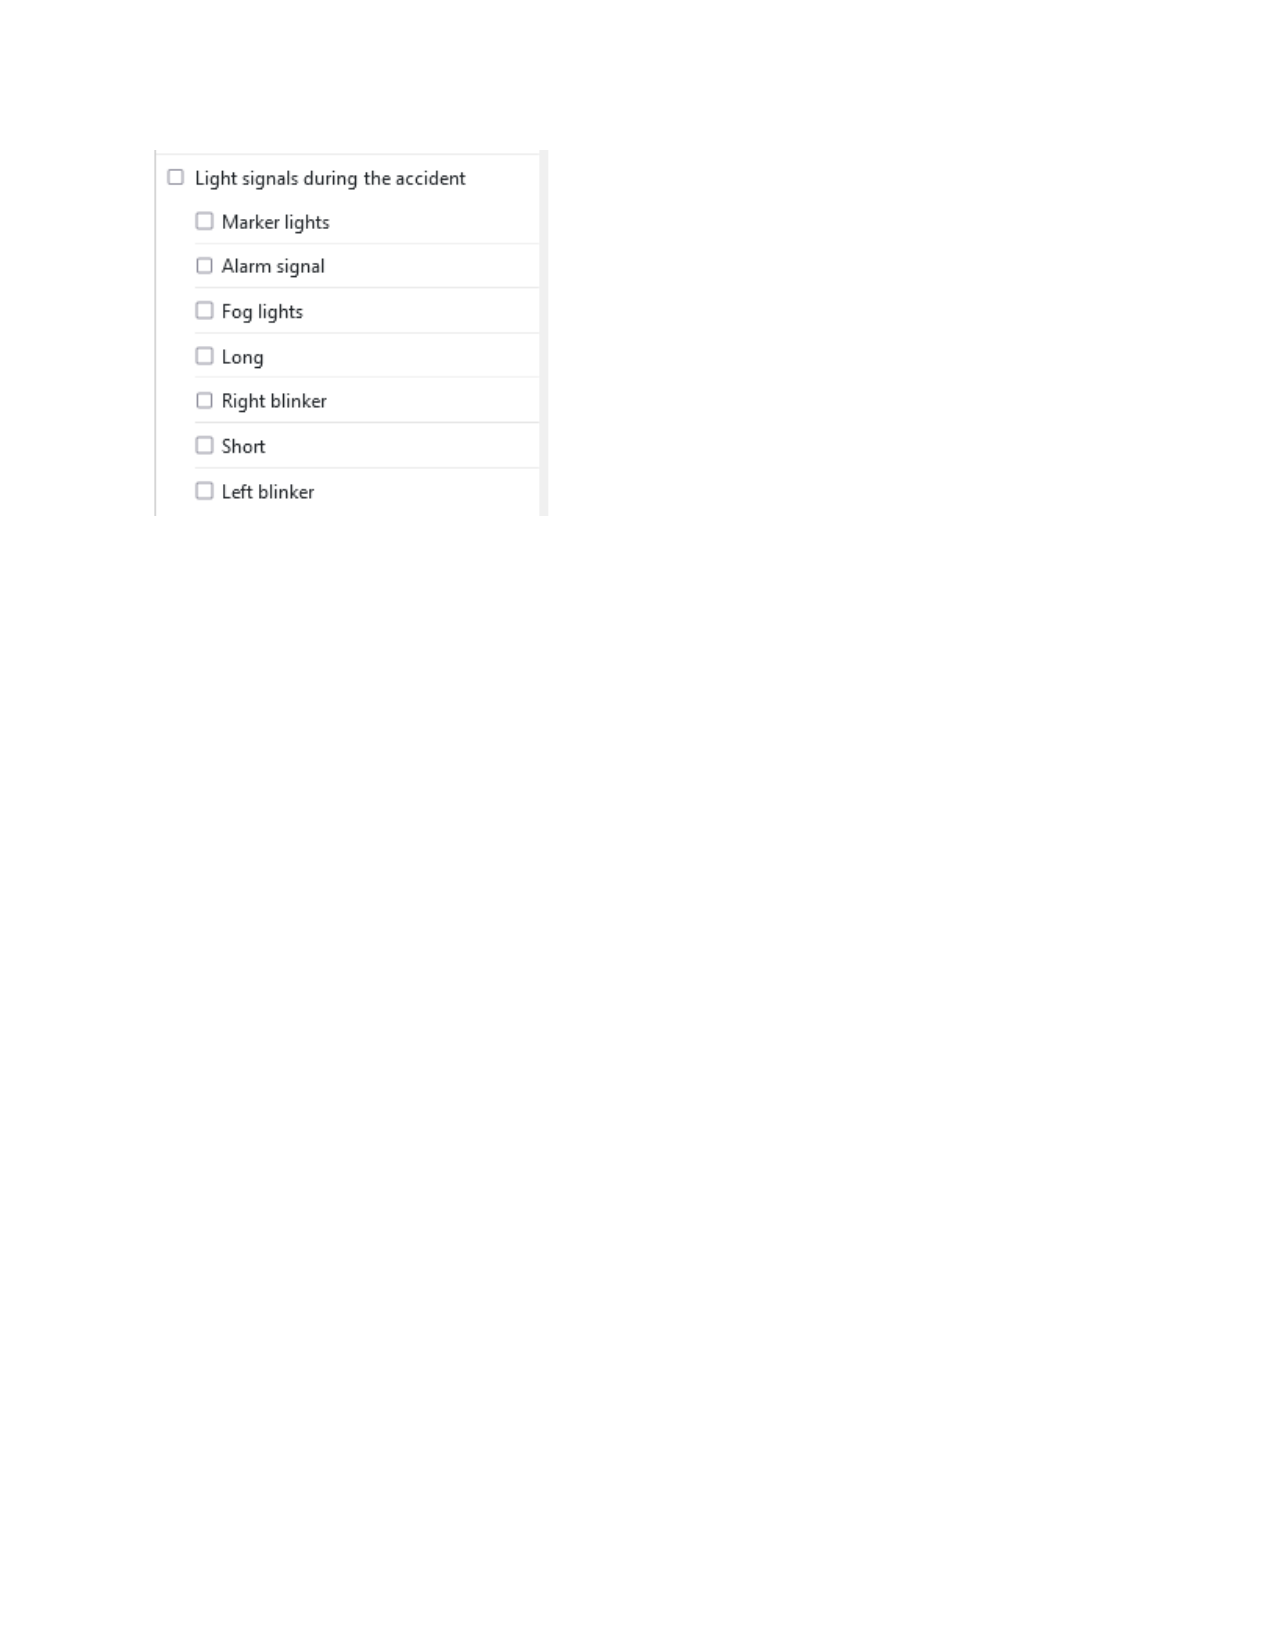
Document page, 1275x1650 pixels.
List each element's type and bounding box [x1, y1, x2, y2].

picture [150, 150, 549, 516]
